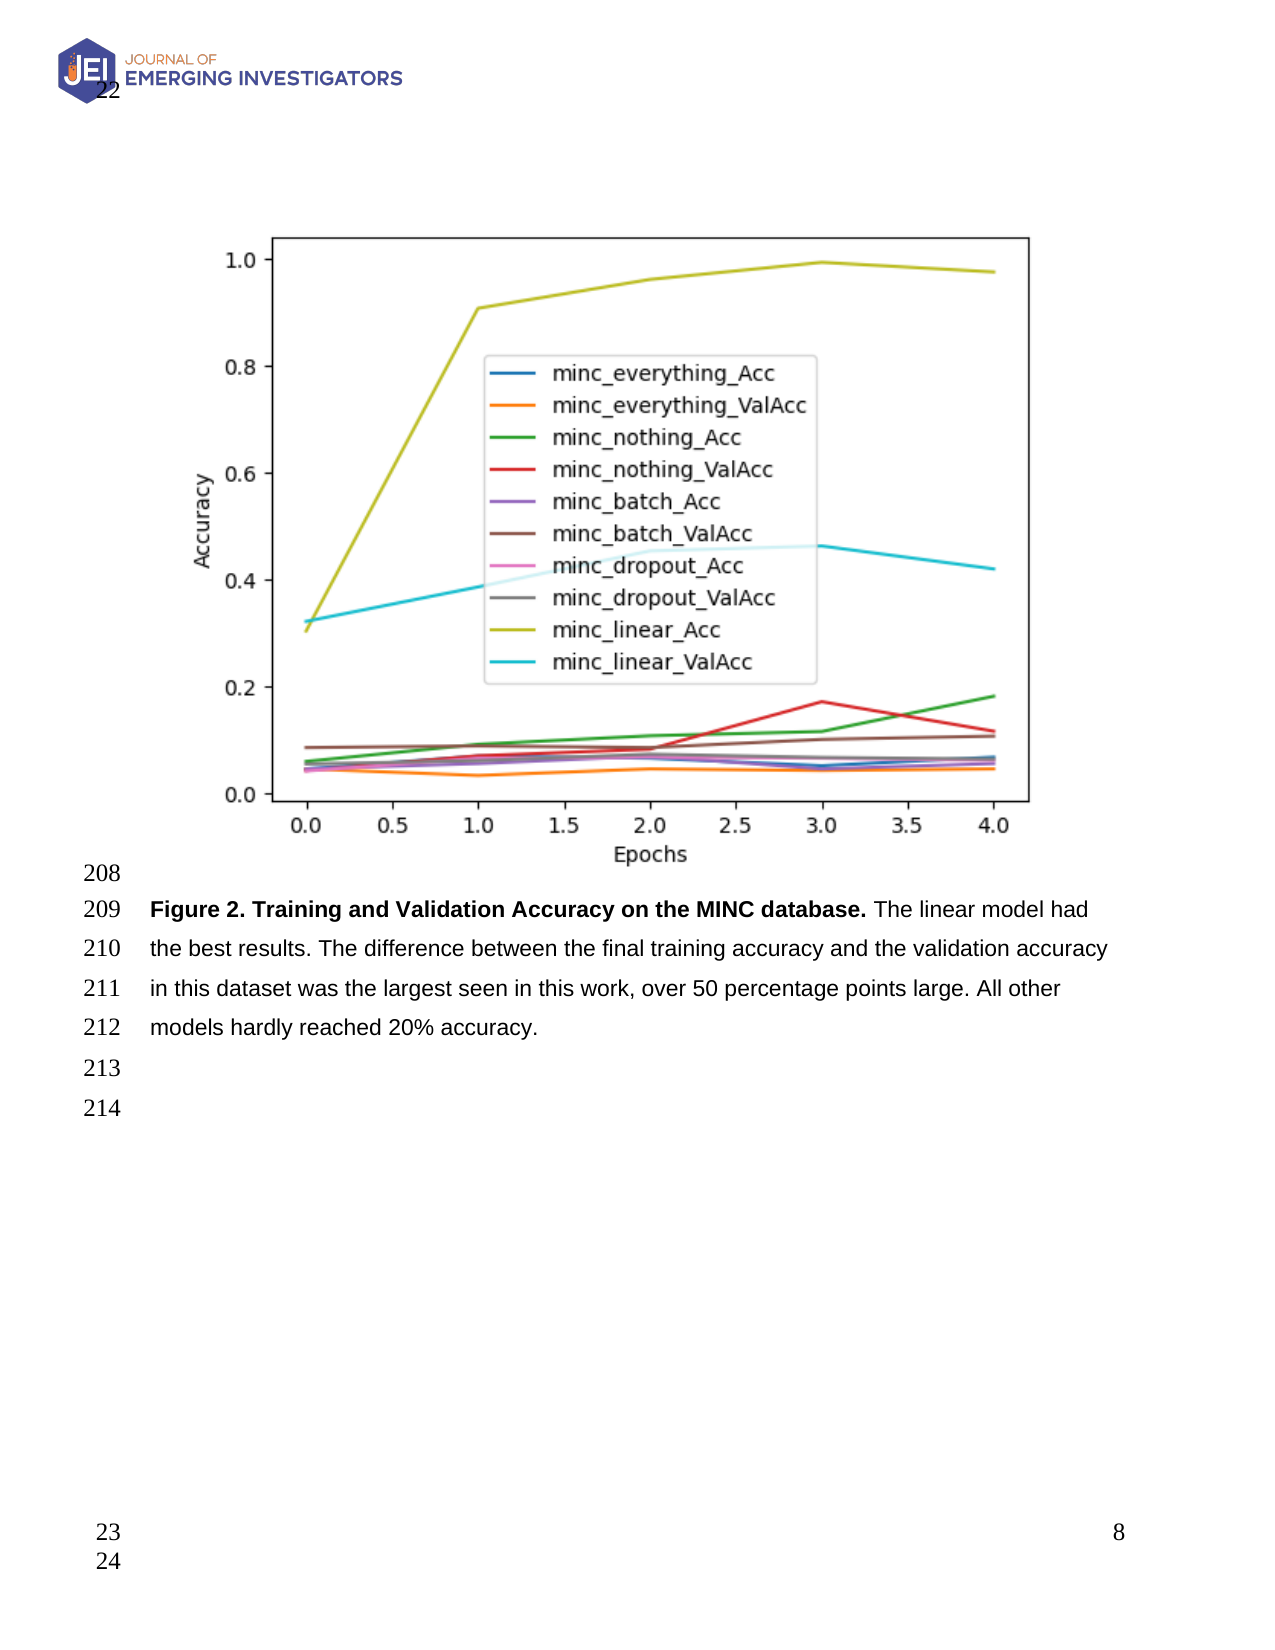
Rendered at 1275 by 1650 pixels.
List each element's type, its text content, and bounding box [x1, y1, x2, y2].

picture [46, 26, 415, 116]
text Figure 2. Training and Validation Accuracy on the MINC database. The linear model had the best results. The difference between the final training accuracy and the validation accuracy in this dataset was the largest seen in this work, over 50 percentage points large. All other models hardly reached 20% accuracy. [150, 896, 1125, 1040]
picture [150, 150, 1125, 882]
